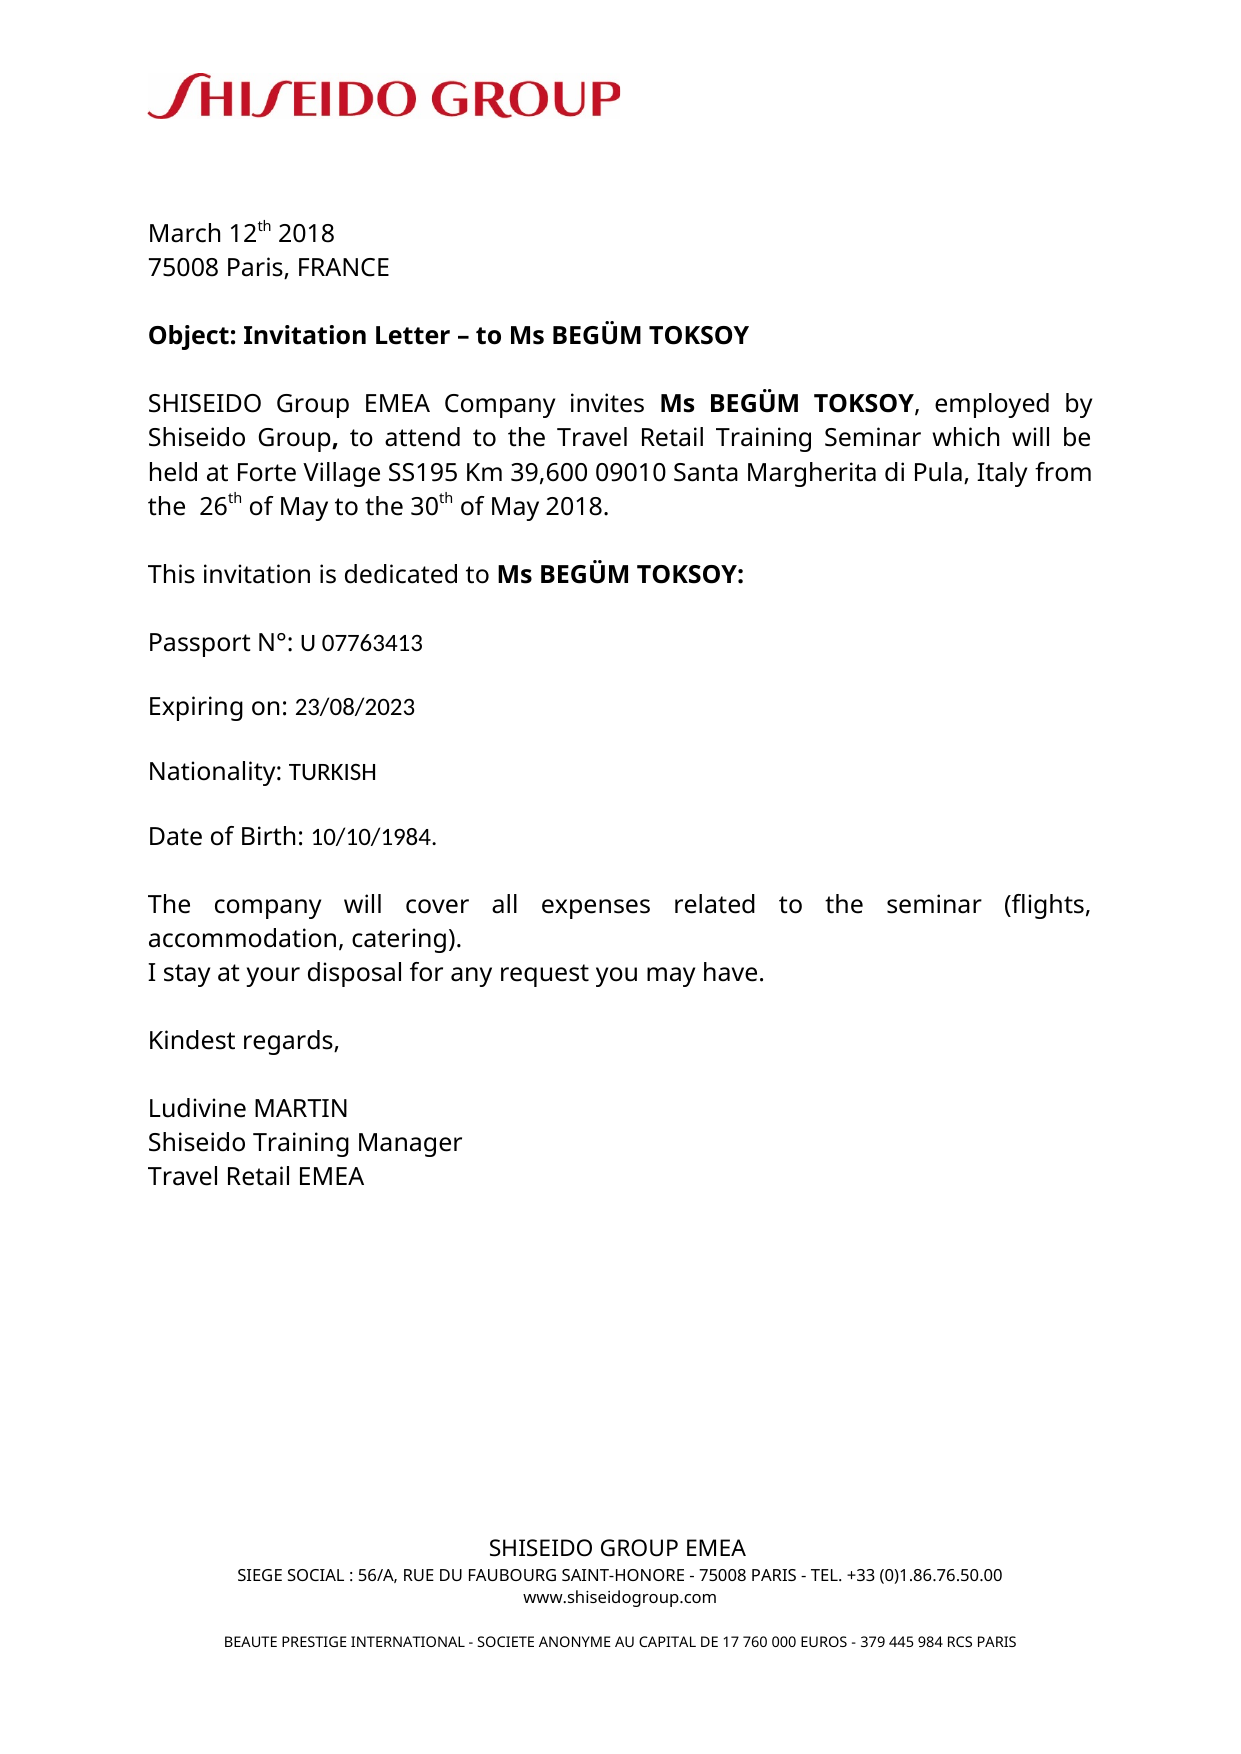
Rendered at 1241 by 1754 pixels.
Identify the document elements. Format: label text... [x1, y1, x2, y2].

text Nationality: TURKISH [148, 754, 1093, 788]
text Date of Birth: 10/10/1984. [148, 818, 1093, 852]
text Expiring on: 23/08/2023 [148, 689, 1093, 723]
text 75008 Paris, FRANCE [148, 250, 1093, 284]
text Object: Invitation Letter – to Ms BEGÜM TOKSOY [148, 318, 1093, 352]
text Passport N°: U 07763413 [148, 624, 1093, 658]
text SHISEIDO Group EMEA Company invites Ms BEGÜM TOKSOY, employed by Shiseido Group, to attend to the Travel Retail Training Seminar which will be held at Forte Village SS195 Km 39,600 09010 Santa Margherita di Pula, Italy from the 26th of May to the 30th of May 2018. [148, 386, 1093, 522]
text Travel Retail EMEA [148, 1159, 1093, 1193]
text The company will cover all expenses related to the seminar (flights, accommodation, catering). [148, 886, 1093, 954]
text Ludivine MARTIN [148, 1091, 1093, 1125]
text Shiseido Training Manager [148, 1125, 1093, 1159]
text This invitation is dedicated to Ms BEGÜM TOKSOY: [148, 556, 1093, 590]
picture [147, 73, 621, 119]
text Kindest regards, [148, 1023, 1093, 1057]
text I stay at your disposal for any request you may have. [148, 954, 1093, 988]
text March 12th 2018 [148, 216, 1093, 250]
